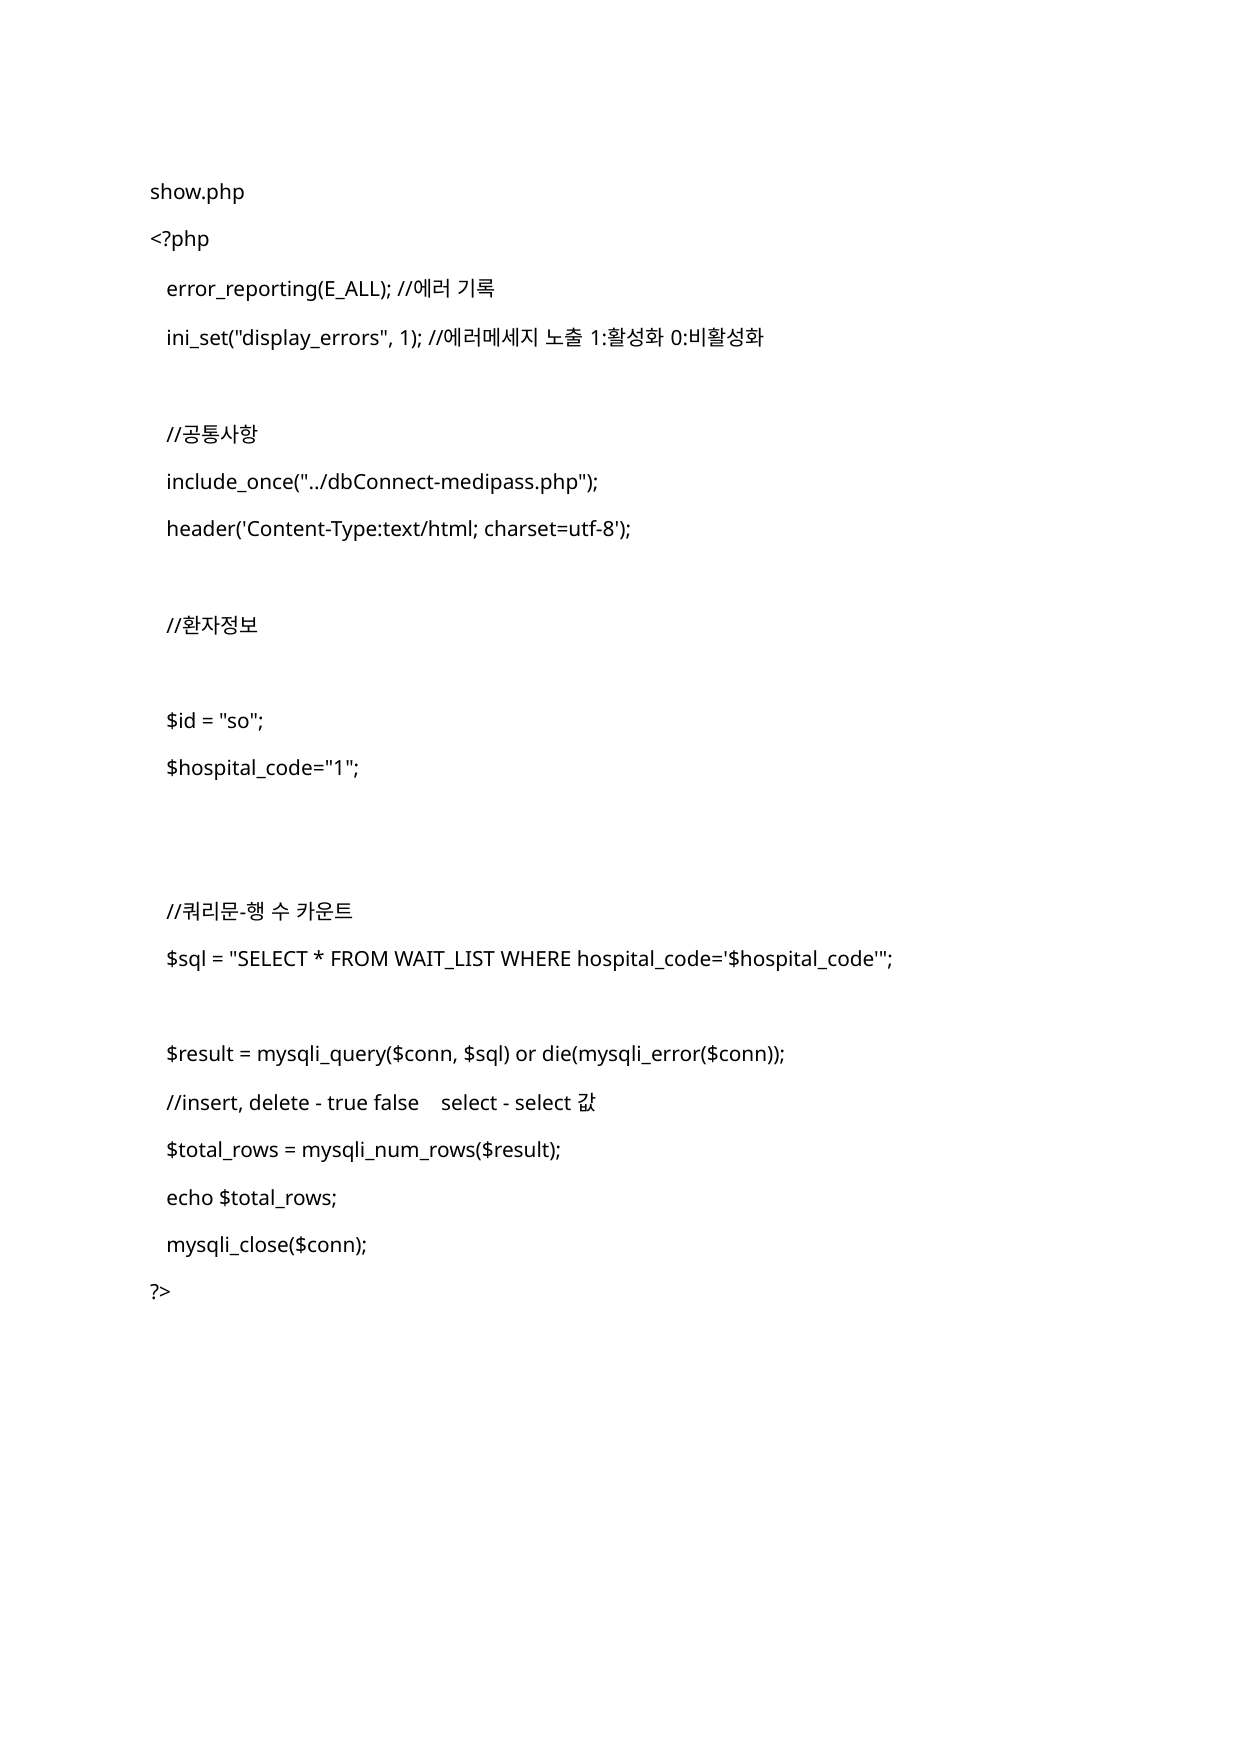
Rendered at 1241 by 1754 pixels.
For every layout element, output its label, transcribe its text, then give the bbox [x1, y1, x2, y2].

text $id = "so"; [150, 706, 1090, 734]
text include_once("../dbConnect-medipass.php"); [150, 467, 1090, 496]
text <?php [150, 224, 1090, 253]
text mysqli_close($conn); [150, 1230, 1090, 1258]
text $total_rows = mysqli_num_rows($result); [150, 1136, 1090, 1164]
text $sql = "SELECT * FROM WAIT_LIST WHERE hospital_code='$hospital_code'"; [150, 944, 1090, 973]
text $hospital_code="1"; [150, 753, 1090, 781]
text echo $total_rows; [150, 1183, 1090, 1211]
text ini_set("display_errors", 1); //에러메세지 노출 1:활성화 0:비활성화 [150, 321, 1090, 351]
text header('Content-Type:text/html; charset=utf-8'); [150, 514, 1090, 543]
text error_reporting(E_ALL); //에러 기록 [150, 272, 1090, 302]
text //환자정보 [150, 609, 1090, 639]
text //쿼리문-행 수 카운트 [150, 895, 1090, 925]
text show.php [150, 177, 1090, 206]
text //insert, delete - true false select - select 값 [150, 1086, 1090, 1116]
text //공통사항 [150, 418, 1090, 448]
text ?> [150, 1277, 1090, 1306]
text $result = mysqli_query($conn, $sql) or die(mysqli_error($conn)); [150, 1039, 1090, 1067]
